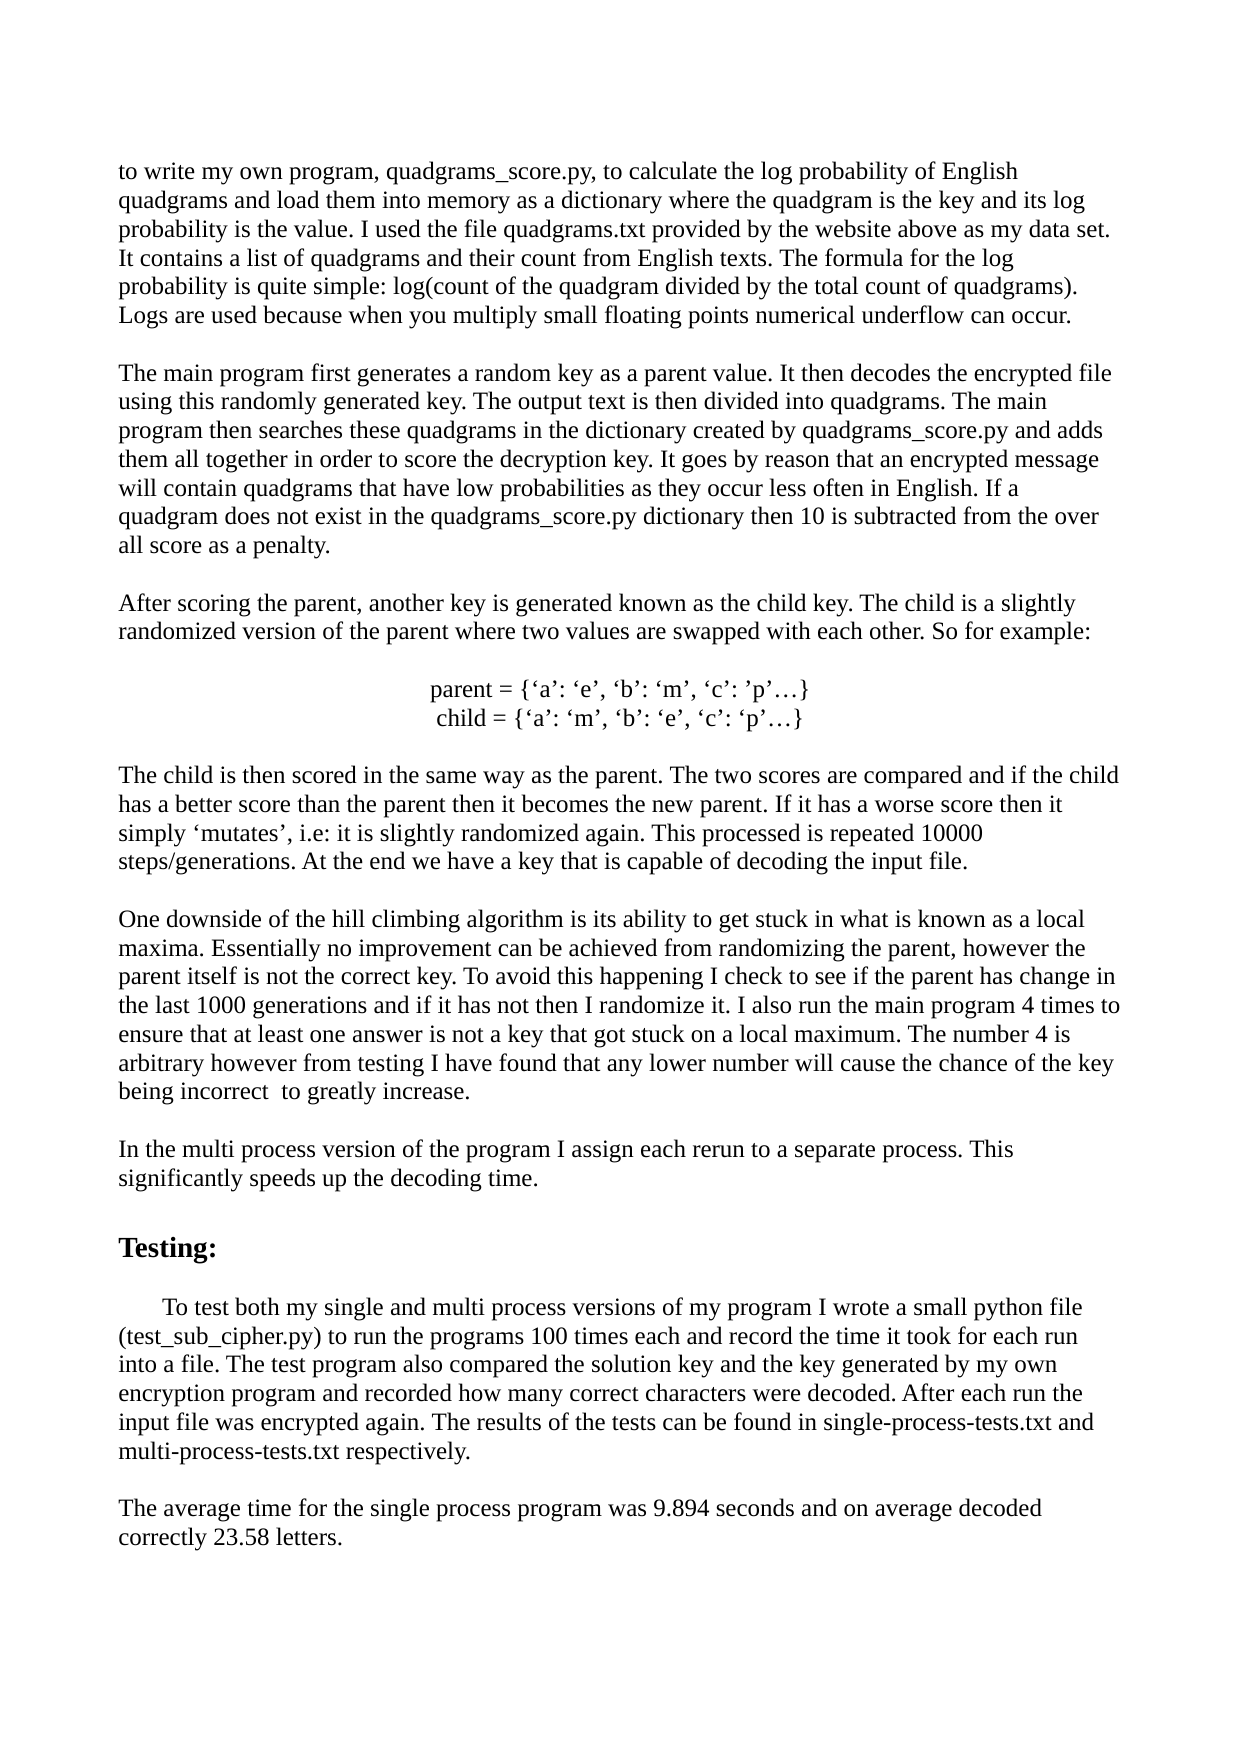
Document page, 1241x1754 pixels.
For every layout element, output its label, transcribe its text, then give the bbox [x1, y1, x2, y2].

text parent = {‘a’: ‘e’, ‘b’: ‘m’, ‘c’: ’p’…} [118, 674, 1122, 703]
text To test both my single and multi process versions of my program I wrote a small python file (test_sub_cipher.py) to run the programs 100 times each and record the time it took for each run into a file. The test program also compared the solution key and the key generated by my own encryption program and recorded how many correct characters were decoded. After each run the input file was encrypted again. The results of the tests can be found in single-process-tests.txt and multi-process-tests.txt respectively. [118, 1292, 1122, 1464]
text child = {‘a’: ‘m’, ‘b’: ‘e’, ‘c’: ‘p’…} [118, 703, 1122, 731]
text to write my own program, quadgrams_score.py, to calculate the log probability of English quadgrams and load them into memory as a dictionary where the quadgram is the key and its log probability is the value. I used the file quadgrams.txt provided by the website above as my data set. It contains a list of quadgrams and their count from English texts. The formula for the log probability is quite simple: log(count of the quadgram divided by the total count of quadgrams). Logs are used because when you multiply small floating points numerical underflow can occur. [118, 156, 1122, 329]
text The average time for the single process program was 9.894 seconds and on average decoded correctly 23.58 letters. [118, 1493, 1122, 1551]
text Testing: [118, 1230, 1122, 1263]
text The child is then scored in the same way as the parent. The two scores are compared and if the child has a better score than the parent then it becomes the new parent. If it has a worse score then it simply ‘mutates’, i.e: it is slightly randomized again. This processed is repeated 10000 steps/generations. At the end we have a key that is capable of decoding the input file. [118, 760, 1122, 875]
text The main program first generates a random key as a parent value. It then decodes the encrypted file using this randomly generated key. The output text is then divided into quadgrams. The main program then searches these quadgrams in the dictionary created by quadgrams_score.py and adds them all together in order to score the decryption key. It goes by reason that an encrypted message will contain quadgrams that have low probabilities as they occur less often in English. If a quadgram does not exist in the quadgrams_score.py dictionary then 10 is subtracted from the over all score as a penalty. [118, 358, 1122, 559]
text One downside of the hill climbing algorithm is its ability to get stuck in what is known as a local maxima. Essentially no improvement can be achieved from randomizing the parent, however the parent itself is not the correct key. To avoid this happening I check to see if the parent has change in the last 1000 generations and if it has not then I randomize it. I also run the main program 4 times to ensure that at least one answer is not a key that got stuck on a local maximum. The number 4 is arbitrary however from testing I have found that any lower number will cause the chance of the key being incorrect to greatly increase. [118, 904, 1122, 1105]
text In the multi process version of the program I assign each rerun to a separate process. This significantly speeds up the decoding time. [118, 1134, 1122, 1191]
text After scoring the parent, another key is generated known as the child key. The child is a slightly randomized version of the parent where two values are swapped with each other. So for example: [118, 588, 1122, 645]
